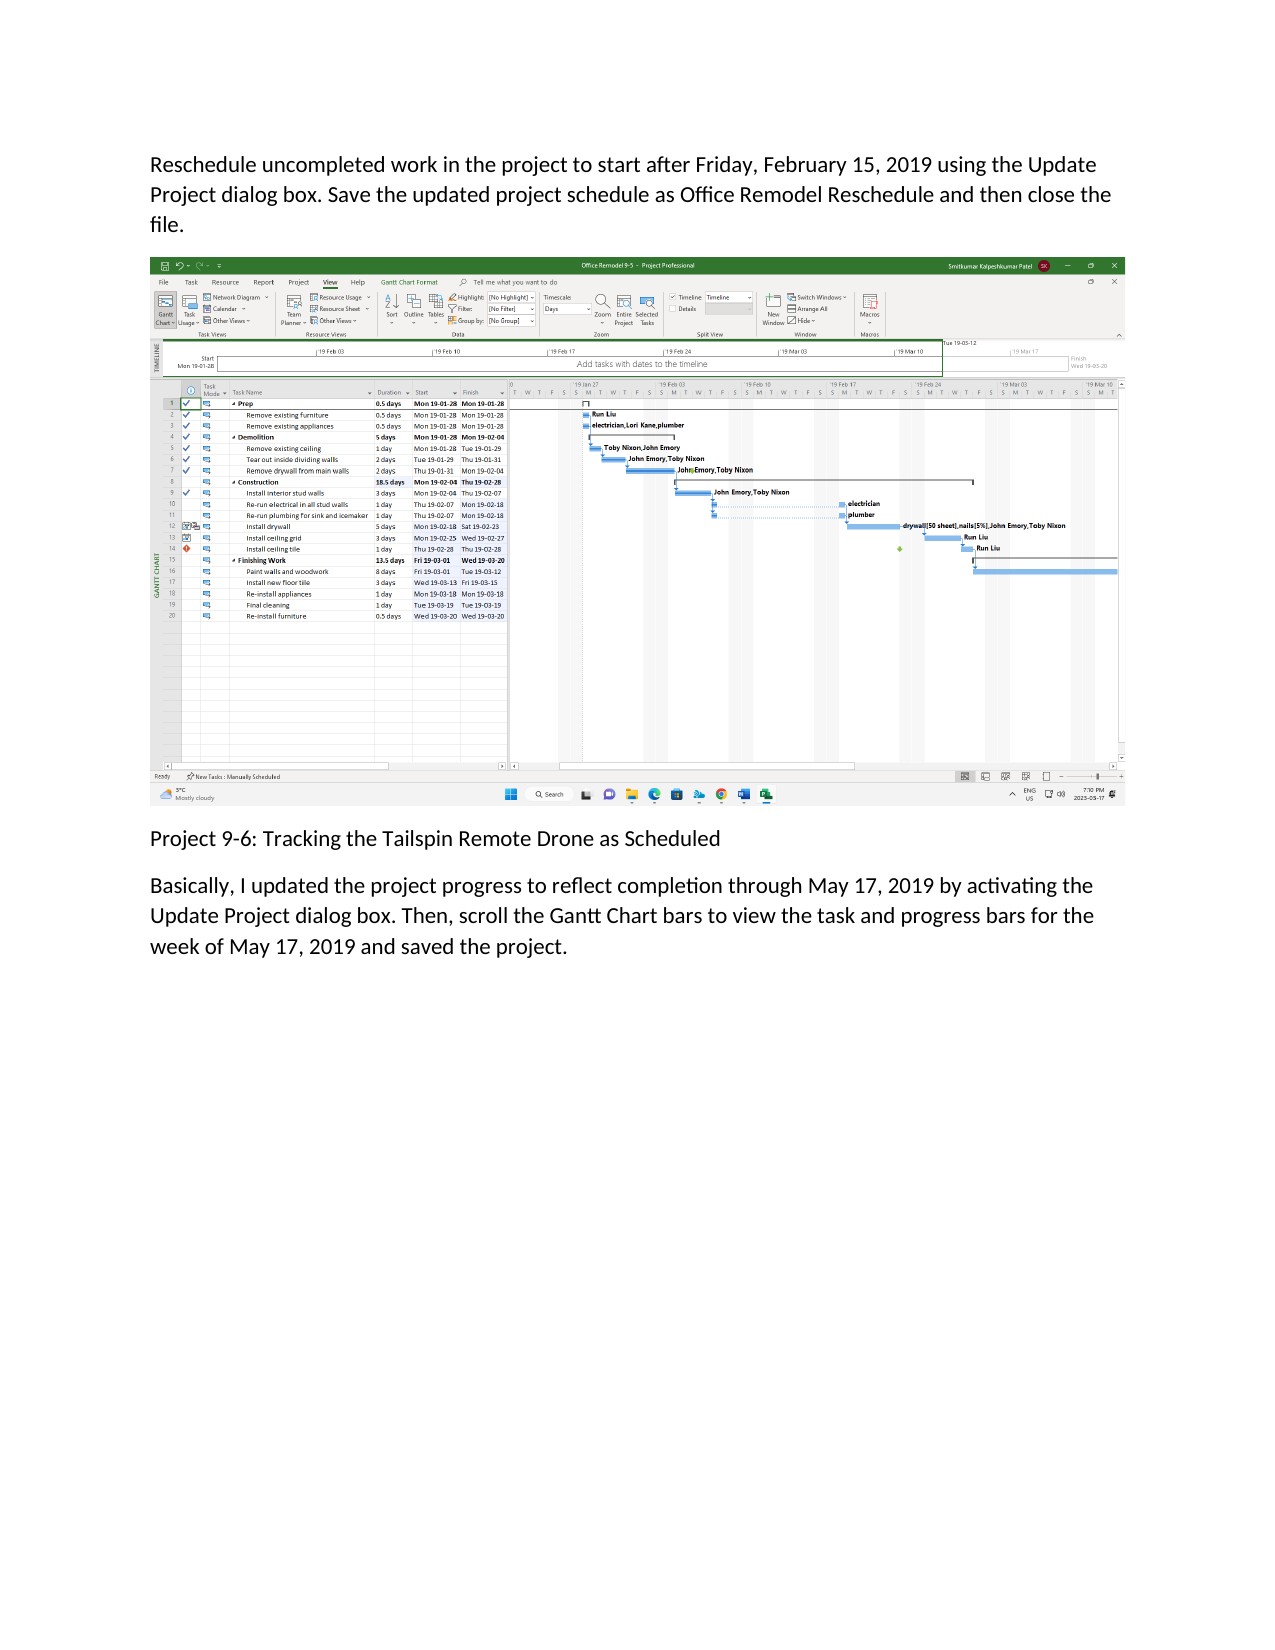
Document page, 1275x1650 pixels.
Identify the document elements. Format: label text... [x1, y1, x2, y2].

picture [150, 257, 1125, 806]
text Reschedule uncompleted work in the project to start after Friday, February 15, 2019 using the Update Project dialog box. Save the updated project schedule as Office Remodel Reschedule and then close the file. [150, 150, 1125, 238]
text Project 9-6: Tracking the Tailspin Remote Drone as Scheduled [150, 824, 1125, 853]
text Basically, I updated the project progress to reflect completion through May 17, 2019 by activating the Update Project dialog box. Then, scroll the Gantt Chart bars to view the task and progress bars for the week of May 17, 2019 and saved the project. [150, 871, 1125, 960]
